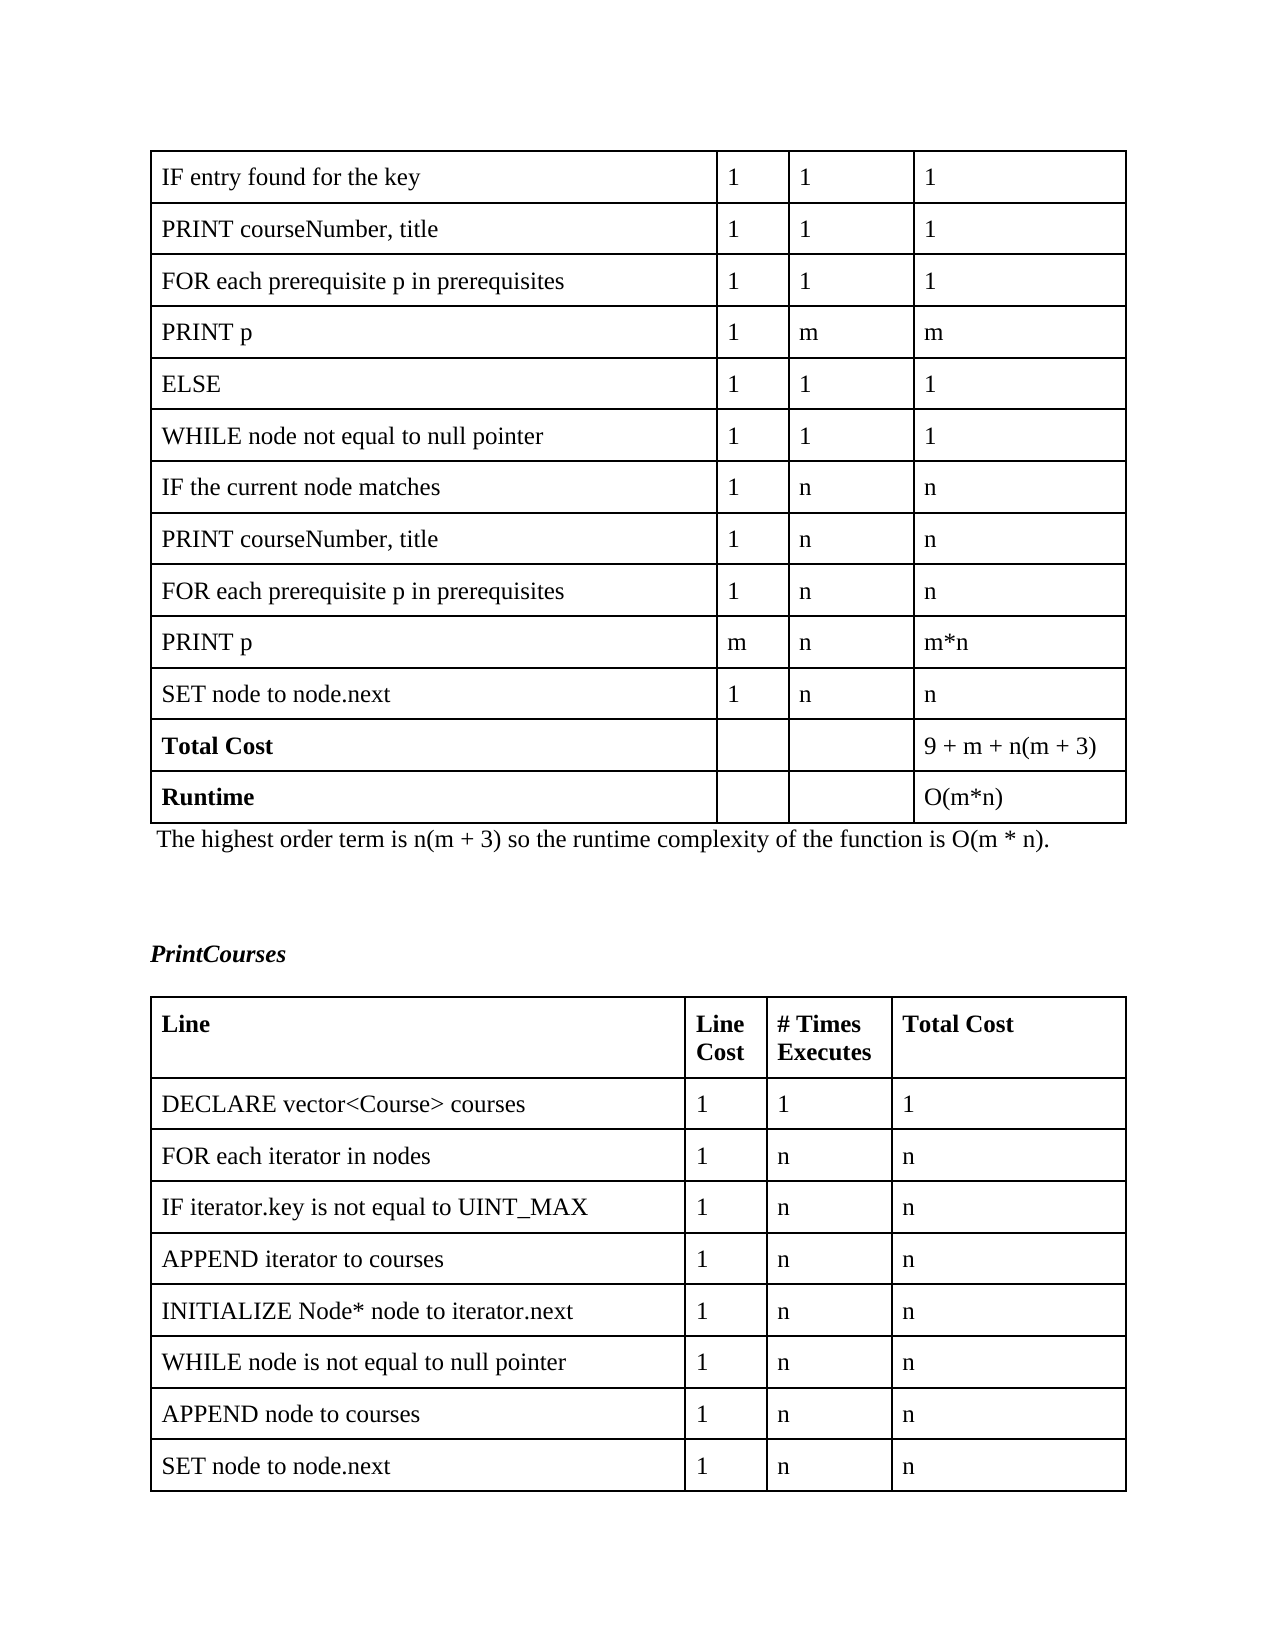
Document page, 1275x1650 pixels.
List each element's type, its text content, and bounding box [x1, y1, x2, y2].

table_cell n [768, 1285, 891, 1335]
table_cell n [768, 1130, 891, 1180]
table_cell n [790, 462, 913, 512]
table_cell n [790, 669, 913, 718]
table_cell n [893, 1182, 1125, 1232]
table_cell 1 [790, 359, 913, 408]
table_cell n [790, 514, 913, 563]
table_cell 1 [893, 1079, 1125, 1128]
table_cell m [915, 307, 1125, 357]
table_cell PRINT courseNumber, title [152, 204, 716, 253]
table_cell n [915, 514, 1125, 563]
table_cell IF iterator.key is not equal to UINT_MAX [152, 1182, 684, 1232]
table_cell INITIALIZE Node* node to iterator.next [152, 1285, 684, 1335]
table_cell WHILE node is not equal to null pointer [152, 1337, 684, 1387]
table_cell ELSE [152, 359, 716, 408]
table_cell 1 [718, 359, 788, 408]
table_cell IF the current node matches [152, 462, 716, 512]
table_cell 1 [790, 255, 913, 305]
table_cell WHILE node not equal to null pointer [152, 410, 716, 460]
table_cell 1 [686, 1337, 766, 1387]
table_cell n [915, 462, 1125, 512]
table_cell n [915, 669, 1125, 718]
table_cell 1 [915, 255, 1125, 305]
table_cell PRINT courseNumber, title [152, 514, 716, 563]
table_cell 1 [915, 359, 1125, 408]
table_cell Total Cost [152, 720, 716, 770]
table_cell [790, 772, 913, 822]
table_cell DECLARE vector<Course> courses [152, 1079, 684, 1128]
table_cell FOR each prerequisite p in prerequisites [152, 255, 716, 305]
table_cell m*n [915, 617, 1125, 667]
table_cell m [718, 617, 788, 667]
table_cell FOR each iterator in nodes [152, 1130, 684, 1180]
table_cell [718, 720, 788, 770]
table_cell SET node to node.next [152, 1440, 684, 1490]
table_cell 1 [686, 1440, 766, 1490]
table_cell 1 [718, 255, 788, 305]
table_cell n [768, 1440, 891, 1490]
table_cell [718, 772, 788, 822]
table_cell 1 [915, 152, 1125, 202]
table_header Line [152, 998, 684, 1077]
table_cell 1 [718, 410, 788, 460]
table_cell 9 + m + n(m + 3) [915, 720, 1125, 770]
table_cell 1 [686, 1182, 766, 1232]
table_cell SET node to node.next [152, 669, 716, 718]
table_cell n [768, 1234, 891, 1283]
table_cell n [790, 565, 913, 615]
table_cell PRINT p [152, 617, 716, 667]
table_header # Times Executes [768, 998, 891, 1077]
table_cell 1 [790, 204, 913, 253]
table_cell n [768, 1337, 891, 1387]
table_cell n [915, 565, 1125, 615]
table_cell APPEND node to courses [152, 1389, 684, 1438]
table_cell 1 [686, 1130, 766, 1180]
table_cell PRINT p [152, 307, 716, 357]
table_cell m [790, 307, 913, 357]
table_cell IF entry found for the key [152, 152, 716, 202]
table_cell 1 [790, 410, 913, 460]
table_cell n [790, 617, 913, 667]
table_cell 1 [768, 1079, 891, 1128]
table_cell 1 [718, 307, 788, 357]
table_cell 1 [718, 514, 788, 563]
table_cell [790, 720, 913, 770]
table_cell 1 [790, 152, 913, 202]
table_cell 1 [718, 152, 788, 202]
table_cell 1 [915, 410, 1125, 460]
table_cell 1 [718, 565, 788, 615]
table_cell O(m*n) [915, 772, 1125, 822]
table_cell n [768, 1389, 891, 1438]
table_cell Runtime [152, 772, 716, 822]
table_cell FOR each prerequisite p in prerequisites [152, 565, 716, 615]
table_cell 1 [718, 204, 788, 253]
table_cell n [893, 1285, 1125, 1335]
table_header Line Cost [686, 998, 766, 1077]
table_cell 1 [718, 669, 788, 718]
table_cell n [893, 1337, 1125, 1387]
text PrintCourses [150, 939, 1125, 967]
table_header Total Cost [893, 998, 1125, 1077]
table_cell n [893, 1440, 1125, 1490]
table_cell n [893, 1389, 1125, 1438]
table_cell 1 [686, 1079, 766, 1128]
table_cell n [768, 1182, 891, 1232]
table_cell 1 [686, 1285, 766, 1335]
table_cell 1 [915, 204, 1125, 253]
table_cell n [893, 1130, 1125, 1180]
table_cell 1 [686, 1389, 766, 1438]
table_cell APPEND iterator to courses [152, 1234, 684, 1283]
table_cell 1 [718, 462, 788, 512]
text The highest order term is n(m + 3) so the runtime complexity of the function is O(m * n). [150, 824, 1125, 852]
table_cell n [893, 1234, 1125, 1283]
table_cell 1 [686, 1234, 766, 1283]
